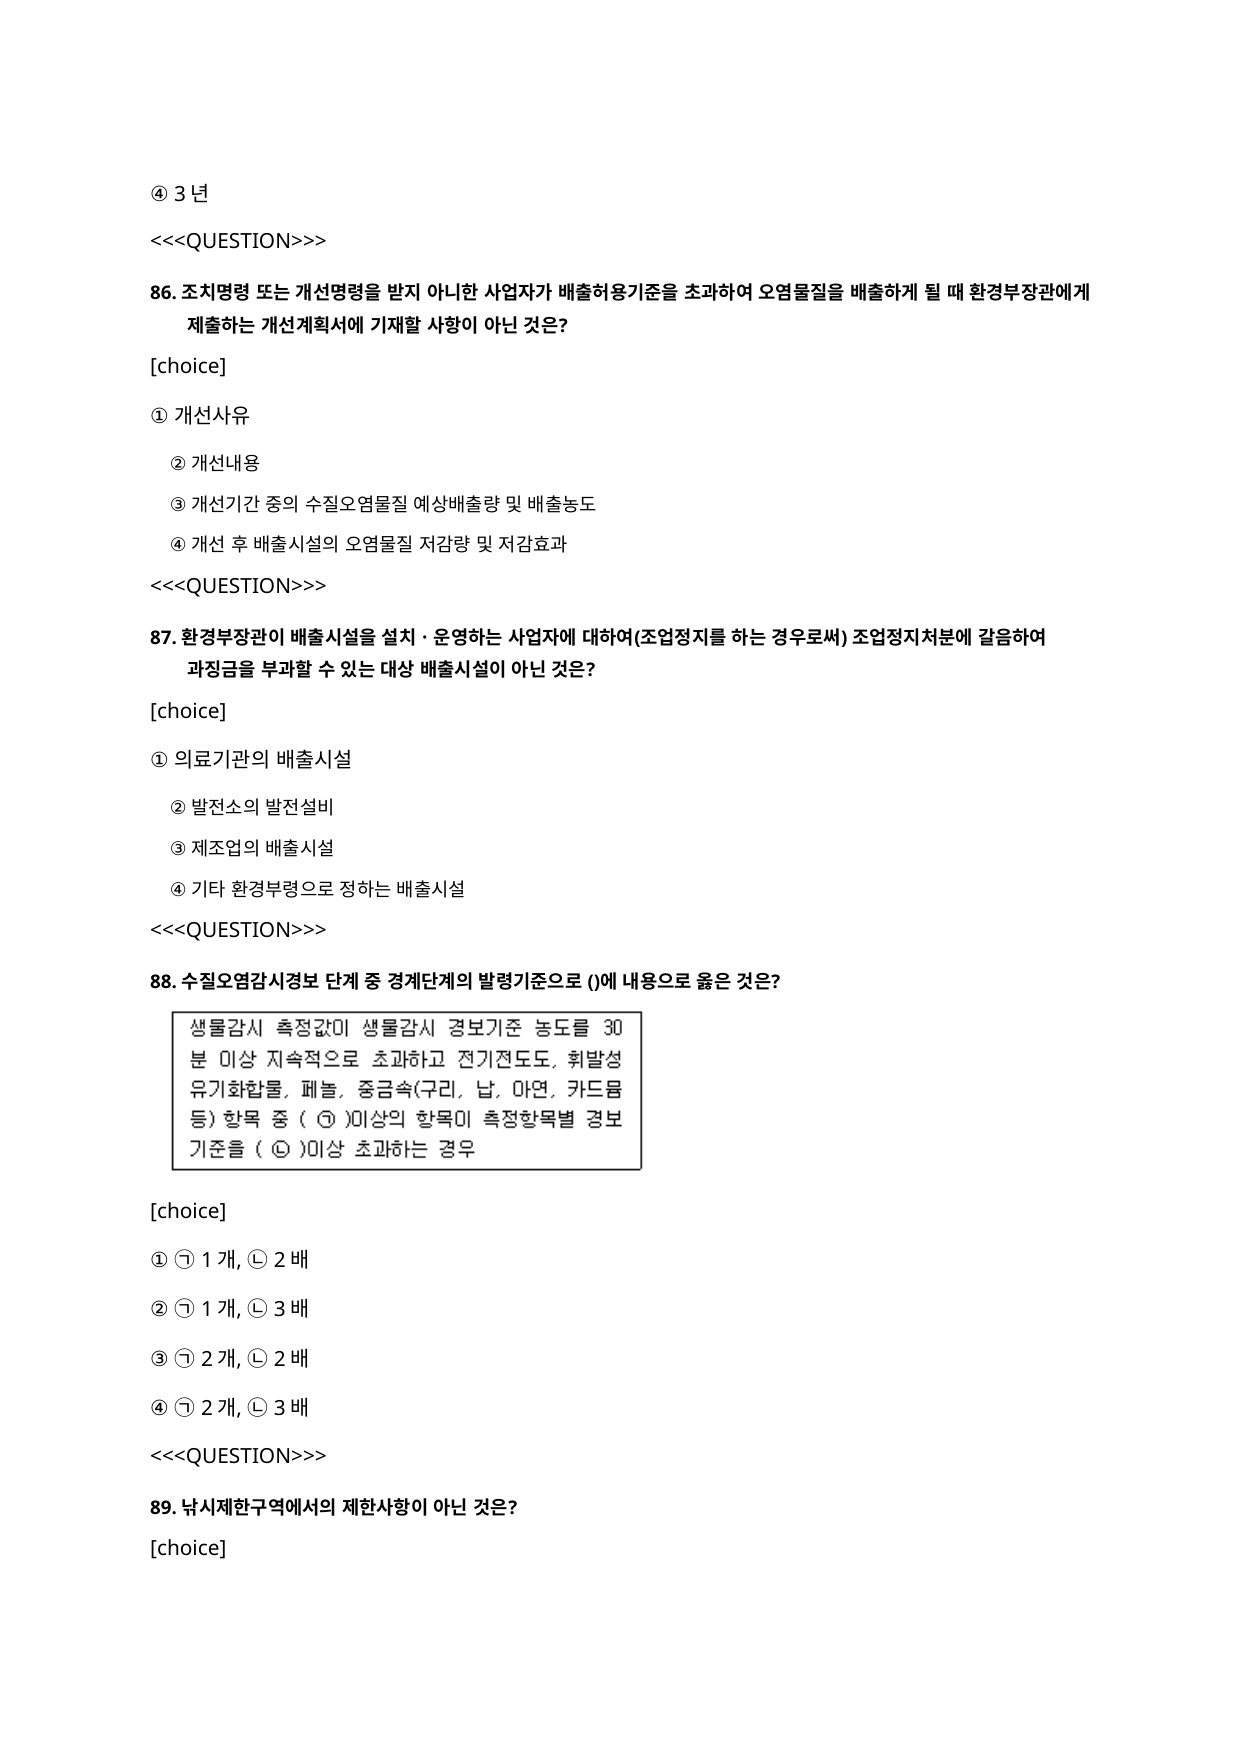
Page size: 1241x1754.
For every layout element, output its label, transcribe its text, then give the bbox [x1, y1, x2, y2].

text ② ㉠ 1개, ㉡ 3배 [150, 1293, 1090, 1323]
text ② 개선내용 [150, 448, 1090, 475]
text ④ 기타 환경부령으로 정하는 배출시설 [150, 874, 1090, 902]
text 87. 환경부장관이 배출시설을 설치ㆍ운영하는 사업자에 대하여(조업정지를 하는 경우로써) 조업정지처분에 갈음하여 과징금을 부과할 수 있는 대상 배출시설이 아닌 것은? [150, 622, 1090, 682]
text 86. 조치명령 또는 개선명령을 받지 아니한 사업자가 배출허용기준을 초과하여 오염물질을 배출하게 될 때 환경부장관에게 제출하는 개선계획서에 기재할 사항이 아닌 것은? [150, 278, 1090, 338]
text [choice] [150, 1196, 1090, 1224]
text ④ ㉠ 2개, ㉡ 3배 [150, 1391, 1090, 1422]
text ④ 개선 후 배출시설의 오염물질 저감량 및 저감효과 [150, 530, 1090, 557]
text ④ 3년 [150, 177, 1090, 207]
text ① 개선사유 [150, 399, 1090, 429]
text [choice] [150, 696, 1090, 724]
text ③ 제조업의 배출시설 [150, 834, 1090, 861]
text <<<QUESTION>>> [150, 1441, 1090, 1469]
text ① ㉠ 1개, ㉡ 2배 [150, 1243, 1090, 1274]
text ③ 개선기간 중의 수질오염물질 예상배출량 및 배출농도 [150, 489, 1090, 516]
text ① 의료기관의 배출시설 [150, 743, 1090, 774]
text 88. 수질오염감시경보 단계 중 경계단계의 발령기준으로 ()에 내용으로 옳은 것은? [150, 967, 1090, 994]
text <<<QUESTION>>> [150, 571, 1090, 599]
text <<<QUESTION>>> [150, 916, 1090, 944]
text ③ ㉠ 2개, ㉡ 2배 [150, 1342, 1090, 1372]
text [choice] [150, 352, 1090, 380]
picture [169, 1007, 647, 1177]
text <<<QUESTION>>> [150, 227, 1090, 255]
text [choice] [150, 1533, 1090, 1562]
text 89. 낚시제한구역에서의 제한사항이 아닌 것은? [150, 1492, 1090, 1519]
text ② 발전소의 발전설비 [150, 793, 1090, 820]
